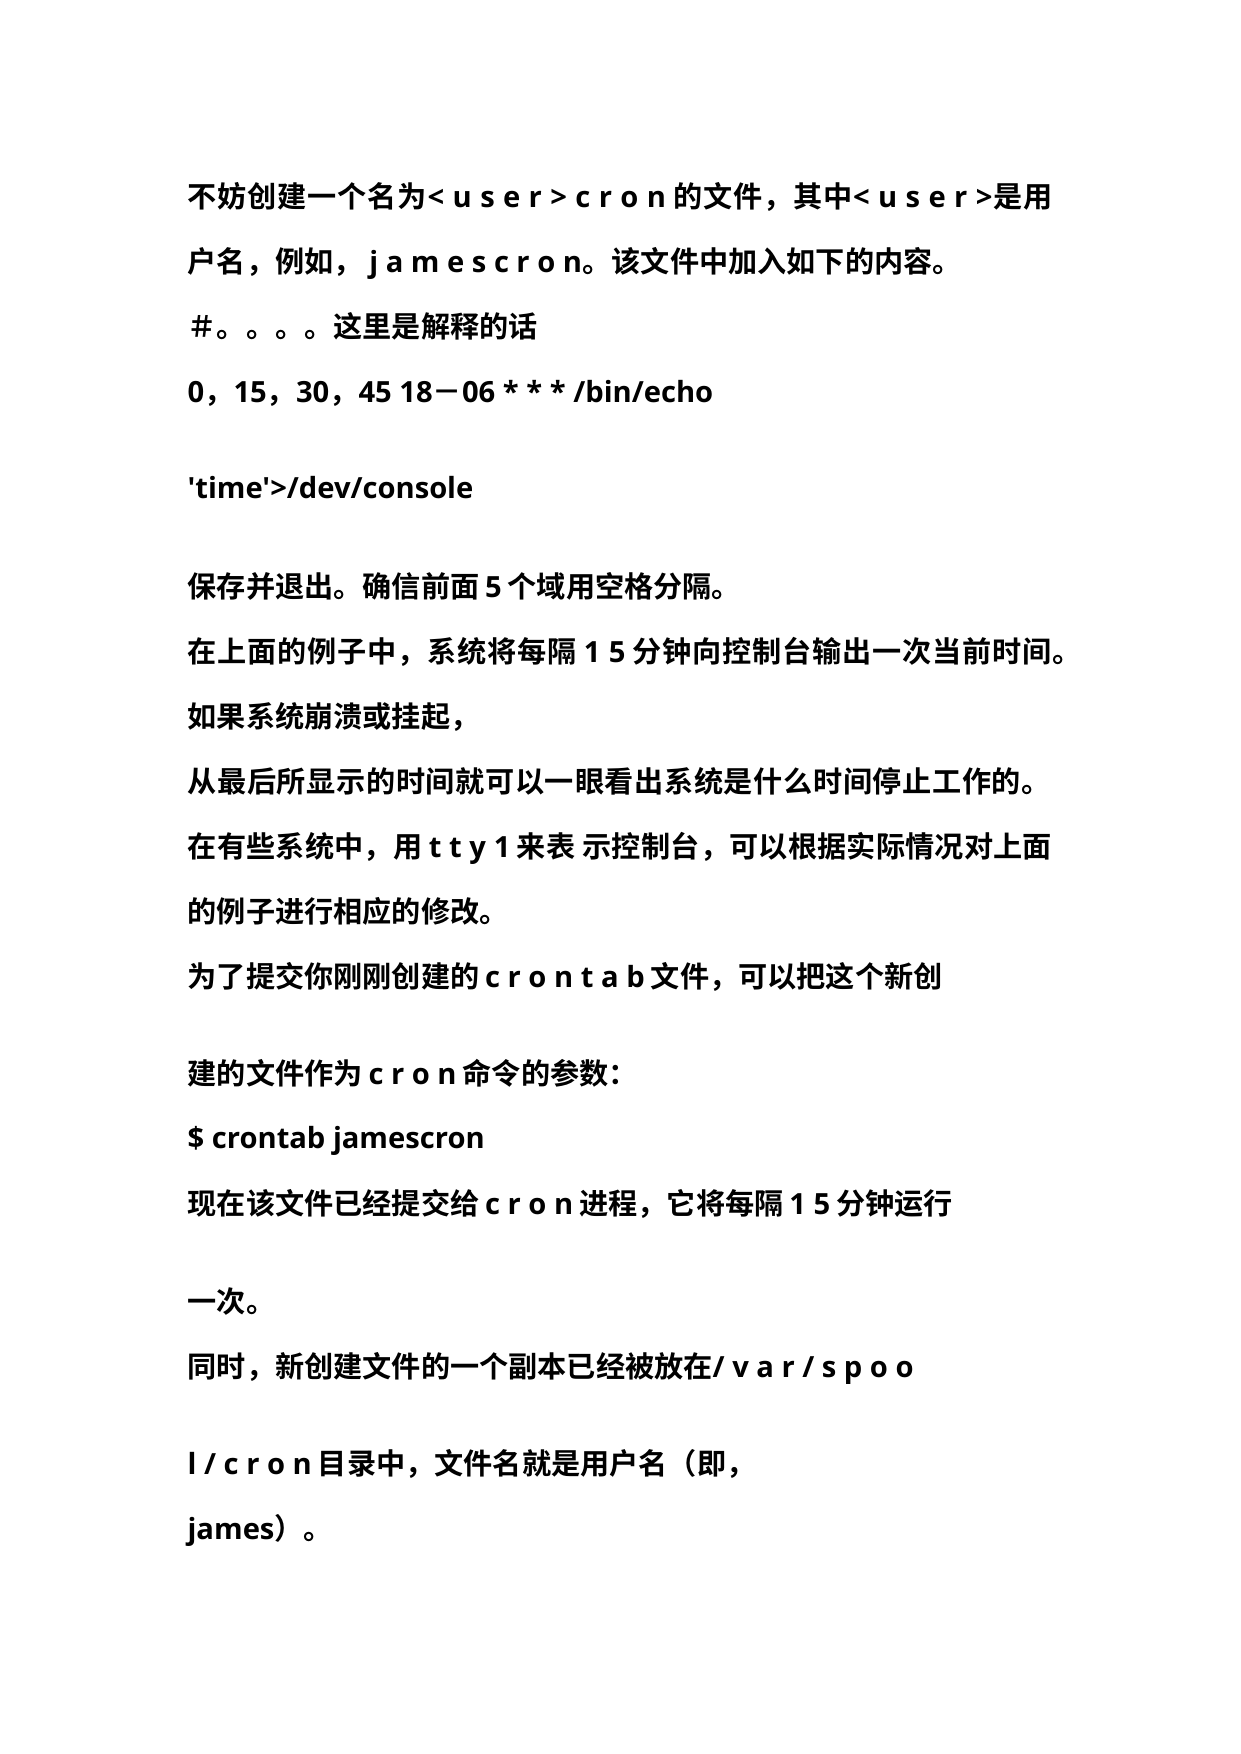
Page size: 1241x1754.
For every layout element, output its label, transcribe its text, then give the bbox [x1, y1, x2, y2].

text james）。 [187, 1494, 1053, 1559]
text $ crontab jamescron [187, 1104, 1053, 1169]
text 同时，新创建文件的一个副本已经被放在/ v a r / s p o o [187, 1332, 1053, 1429]
text 在上面的例子中，系统将每隔1 5分钟向控制台输出一次当前时间。如果系统崩溃或挂起， [187, 617, 1053, 747]
text 一次。 [187, 1267, 1053, 1332]
text 'time'>/dev/console [187, 454, 1053, 519]
text 保存并退出。确信前面5个域用空格分隔。 [187, 552, 1053, 617]
text l / c r o n目录中，文件名就是用户名（即， [187, 1429, 1053, 1494]
text 建的文件作为c r o n命令的参数： [187, 1039, 1053, 1104]
text 从最后所显示的时间就可以一眼看出系统是什么时间停止工作的。在有些系统中，用t t y 1来表 示控制台，可以根据实际情况对上面的例子进行相应的修改。 [187, 747, 1053, 942]
text 0，15，30，45 18－06 * * * /bin/echo [187, 357, 1053, 454]
text 不妨创建一个名为< u s e r > c r o n的文件，其中< u s e r >是用户名，例如， j a m e s c r o n。该文件中加入如下的内容。 [187, 162, 1053, 292]
text 为了提交你刚刚创建的c r o n t a b文件，可以把这个新创 [187, 942, 1053, 1039]
text 现在该文件已经提交给c r o n进程，它将每隔1 5分钟运行 [187, 1169, 1053, 1267]
text ＃。。。。这里是解释的话 [187, 292, 1053, 357]
